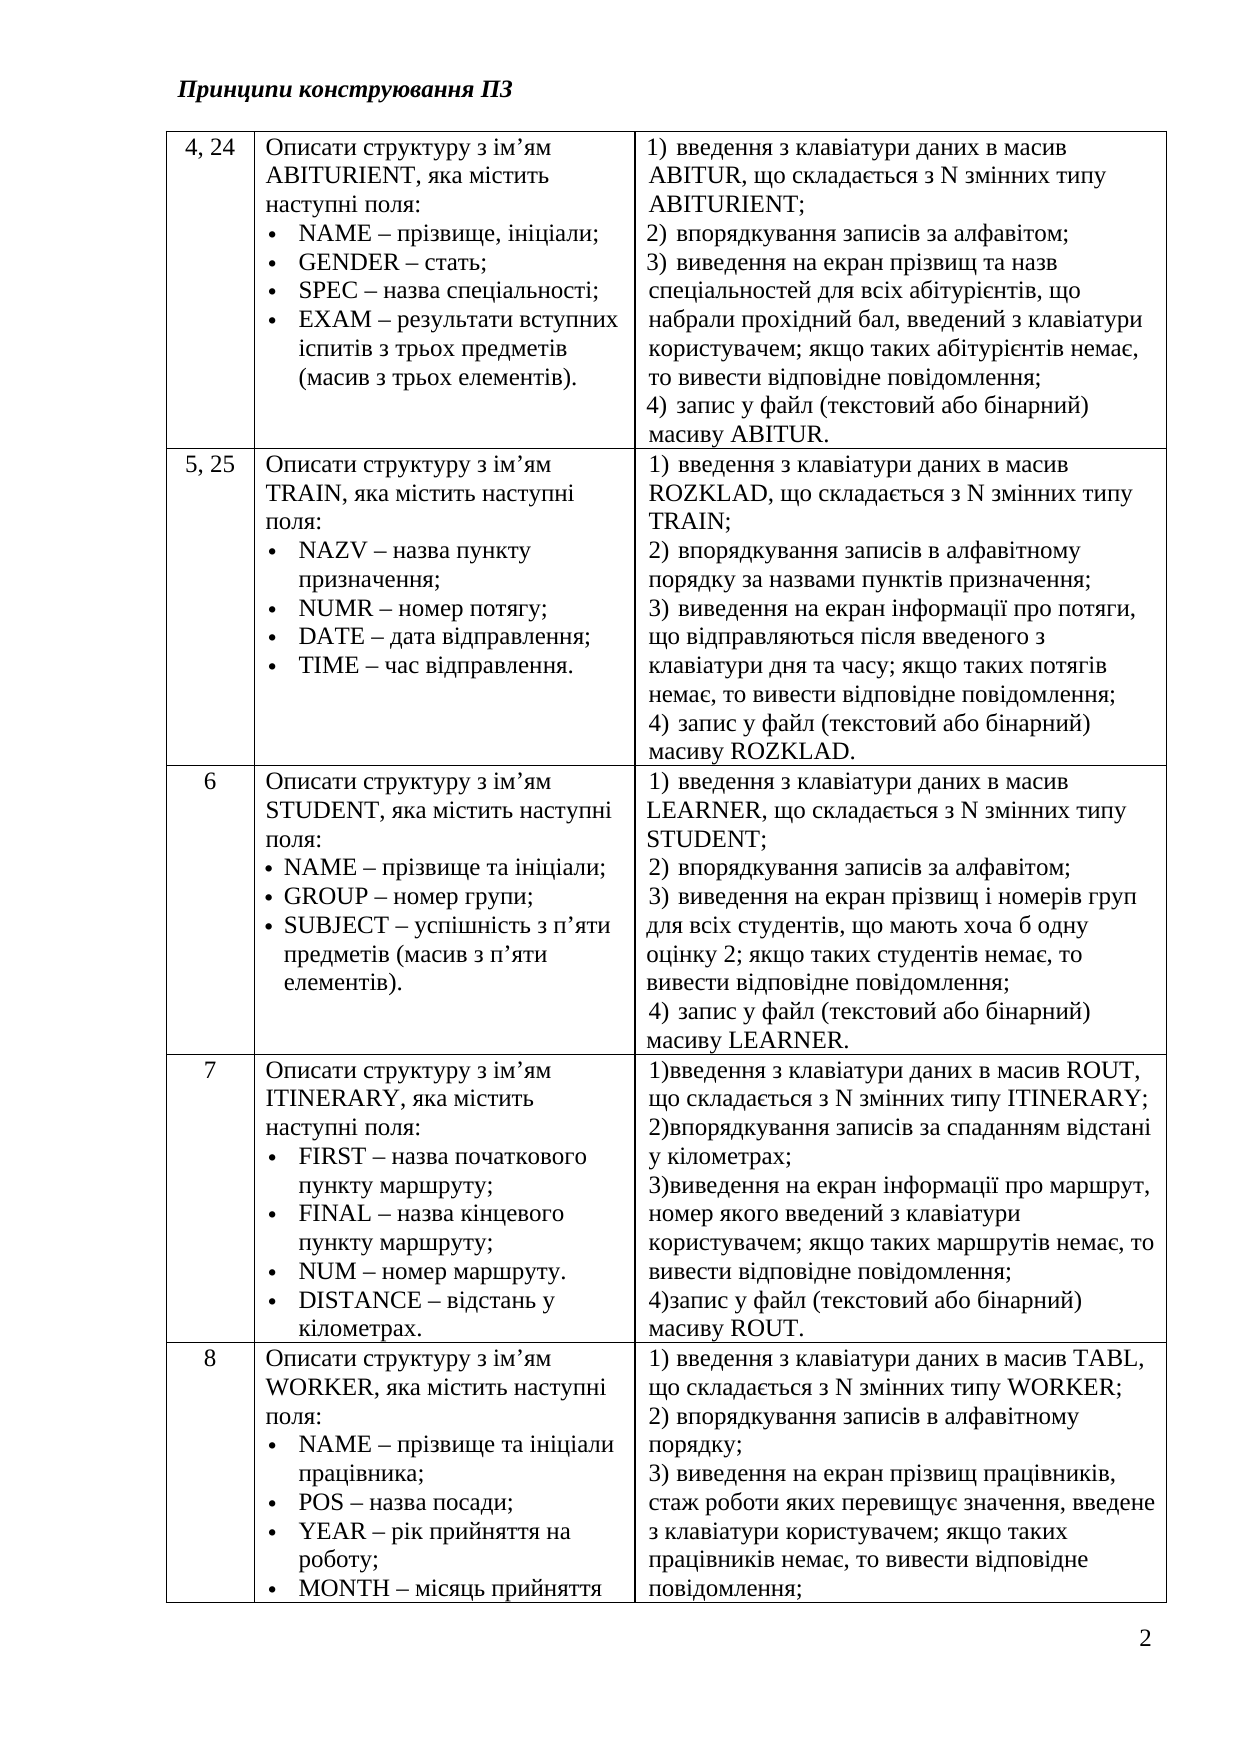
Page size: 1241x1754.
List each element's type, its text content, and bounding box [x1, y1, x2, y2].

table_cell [636, 1343, 1166, 1602]
table_cell 8 [167, 1343, 254, 1602]
table_cell введення з клавіатури даних в масив ROUT, що складається з N змінних типу ITINERARY; впорядкування записів за спаданням відстані у кілометрах; виведення на екран інформації про маршрут, номер якого введений з клавіатури користувачем; якщо таких маршрутів немає, то вивести відповідне повідомлення; запис у файл (текстовий або бінарний) масиву ROUT. [636, 1055, 1166, 1342]
table_cell Описати структуру з ім’ям TRAIN, яка містить наступні поля: NAZV – назва пункту призначення; NUMR – номер потягу; DATE – дата відправлення; TIME – час відправлення. [255, 449, 634, 765]
table_cell Описати структуру з ім’ям ABITURIENT, яка містить наступні поля: NAME – прізвище, ініціали; GENDER – стать; SPEC – назва спеціальності; EXAM – результати вступних іспитів з трьох предметів (масив з трьох елементів). [255, 132, 634, 448]
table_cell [255, 1343, 634, 1602]
table_cell 4, 24 [167, 132, 254, 448]
table_cell 7 [167, 1055, 254, 1342]
table_cell 5, 25 [167, 449, 254, 765]
table_cell введення з клавіатури даних в масив ROZKLAD, що складається з N змінних типу TRAIN; впорядкування записів в алфавітному порядку за назвами пунктів призначення; виведення на екран інформації про потяги, що відправляються після введеного з клавіатури дня та часу; якщо таких потягів немає, то вивести відповідне повідомлення; запис у файл (текстовий або бінарний) масиву ROZKLAD. [636, 449, 1166, 765]
table_cell 6 [167, 766, 254, 1054]
table_cell введення з клавіатури даних в масив LEARNER, що складається з N змінних типу STUDENT; впорядкування записів за алфавітом; виведення на екран прізвищ і номерів груп для всіх студентів, що мають хоча б одну оцінку 2; якщо таких студентів немає, то вивести відповідне повідомлення; запис у файл (текстовий або бінарний) масиву LEARNER. [636, 766, 1166, 1054]
table_cell Описати структуру з ім’ям ITINERARY, яка містить наступні поля: FIRST – назва початкового пункту маршруту; FINAL – назва кінцевого пункту маршруту; NUM – номер маршруту. DISTANCE – відстань у кілометрах. [255, 1055, 634, 1342]
table_cell введення з клавіатури даних в масив ABITUR, що складається з N змінних типу ABITURIENT; впорядкування записів за алфавітом; виведення на екран прізвищ та назв спеціальностей для всіх абітурієнтів, що набрали прохідний бал, введений з клавіатури користувачем; якщо таких абітурієнтів немає, то вивести відповідне повідомлення; запис у файл (текстовий або бінарний) масиву ABITUR. [636, 132, 1166, 448]
table_cell Описати структуру з ім’ям STUDENT, яка містить наступні поля: NAME – прізвище та ініціали; GROUP – номер групи; SUBJECT – успішність з п’яти предметів (масив з п’яти елементів). [255, 766, 634, 1054]
